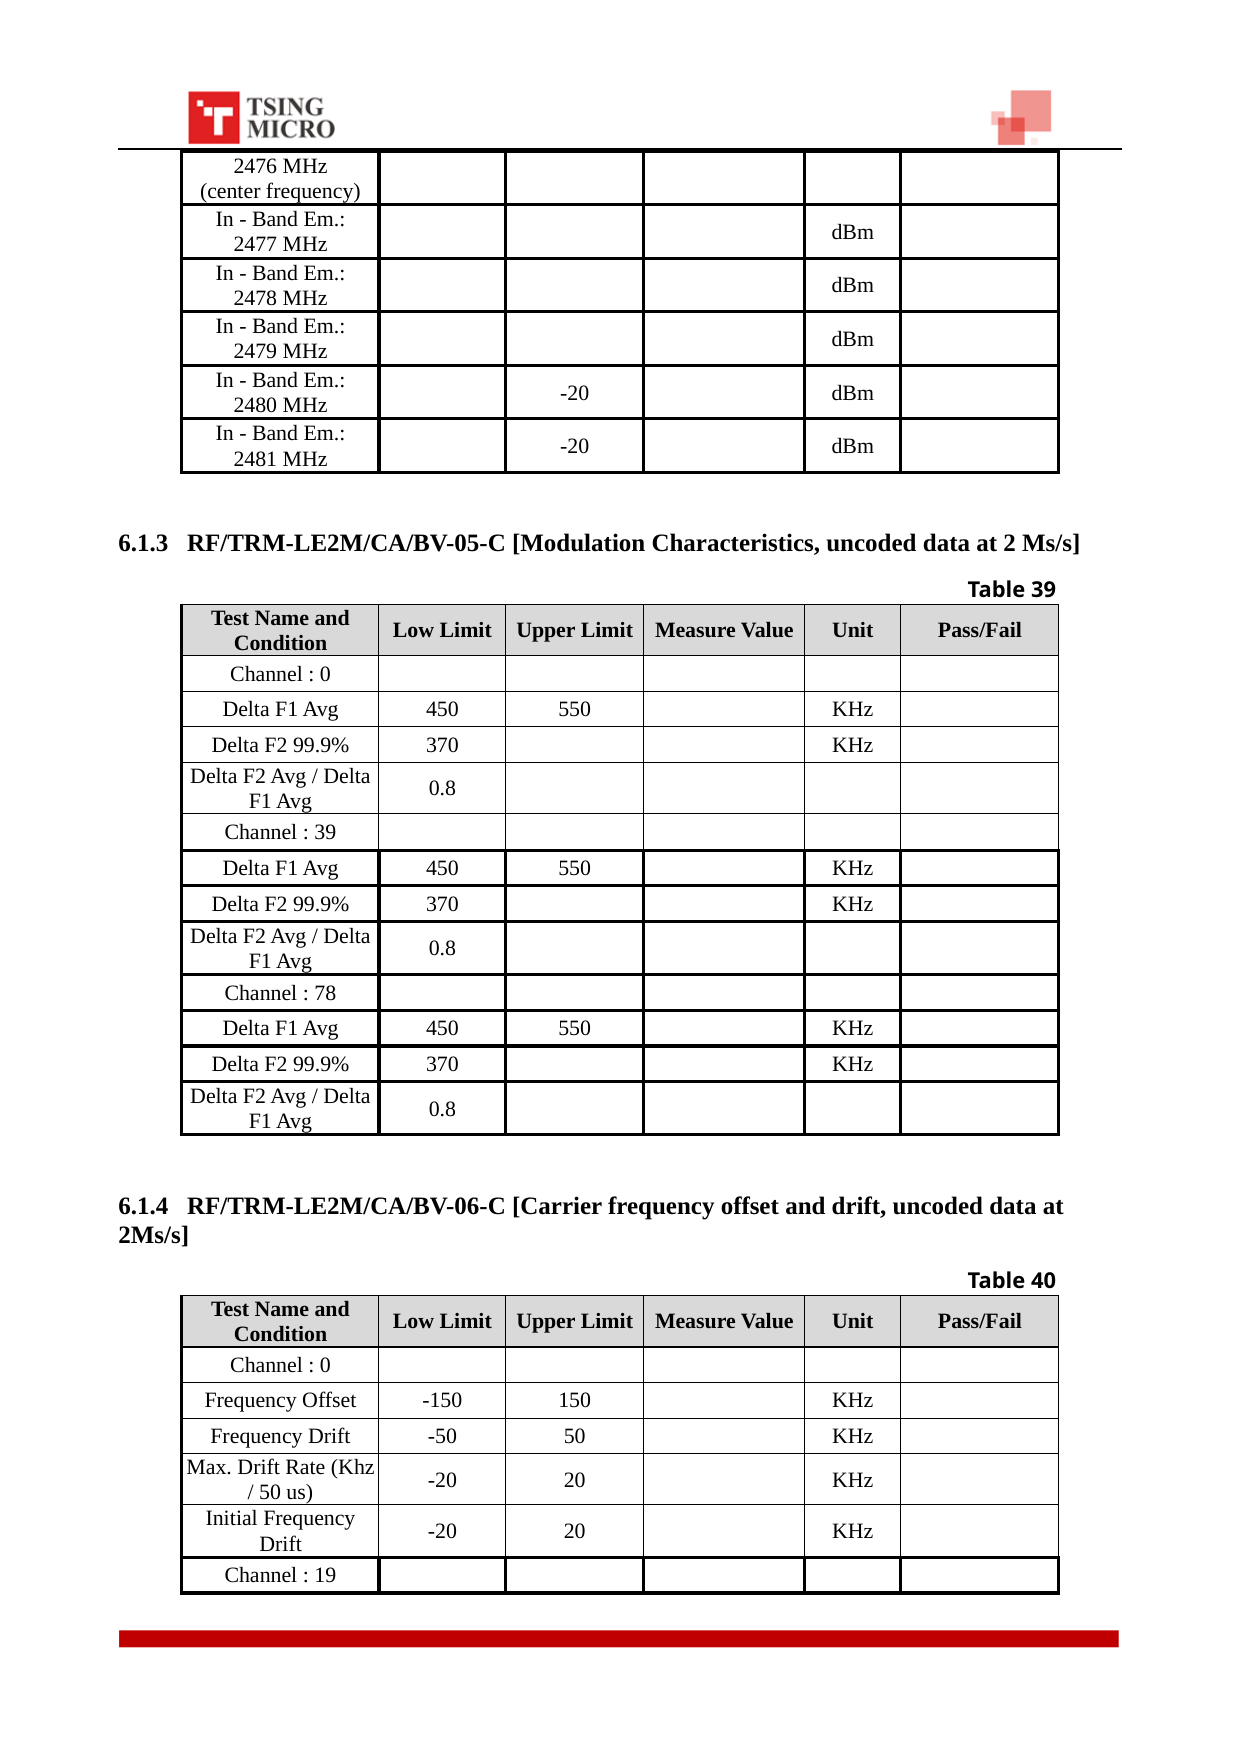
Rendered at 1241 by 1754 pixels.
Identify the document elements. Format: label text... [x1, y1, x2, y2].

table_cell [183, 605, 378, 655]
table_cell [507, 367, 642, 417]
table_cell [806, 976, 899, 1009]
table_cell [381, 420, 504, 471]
subtitle RF/TRM-LE2M/CA/BV-06-C [Carrier frequency offset and drift, uncoded data at 2Ms/s] [118, 1191, 1122, 1248]
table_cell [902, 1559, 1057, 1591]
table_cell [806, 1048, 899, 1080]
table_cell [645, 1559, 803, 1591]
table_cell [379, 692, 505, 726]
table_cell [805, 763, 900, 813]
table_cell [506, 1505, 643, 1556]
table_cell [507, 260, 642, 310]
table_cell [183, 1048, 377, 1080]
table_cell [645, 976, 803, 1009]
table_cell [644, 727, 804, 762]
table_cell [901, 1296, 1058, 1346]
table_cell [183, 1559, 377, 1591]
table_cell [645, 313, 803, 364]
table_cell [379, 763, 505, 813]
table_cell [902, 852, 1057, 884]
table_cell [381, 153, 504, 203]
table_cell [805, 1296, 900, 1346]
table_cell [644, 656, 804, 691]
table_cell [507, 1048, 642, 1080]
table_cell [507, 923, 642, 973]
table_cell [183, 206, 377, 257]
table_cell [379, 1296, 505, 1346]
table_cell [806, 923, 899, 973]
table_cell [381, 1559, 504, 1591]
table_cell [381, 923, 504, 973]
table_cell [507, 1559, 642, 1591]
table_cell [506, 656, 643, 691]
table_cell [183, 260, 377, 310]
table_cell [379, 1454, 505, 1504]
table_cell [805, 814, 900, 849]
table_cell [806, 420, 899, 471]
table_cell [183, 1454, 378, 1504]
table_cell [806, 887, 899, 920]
picture [118, 1629, 1121, 1651]
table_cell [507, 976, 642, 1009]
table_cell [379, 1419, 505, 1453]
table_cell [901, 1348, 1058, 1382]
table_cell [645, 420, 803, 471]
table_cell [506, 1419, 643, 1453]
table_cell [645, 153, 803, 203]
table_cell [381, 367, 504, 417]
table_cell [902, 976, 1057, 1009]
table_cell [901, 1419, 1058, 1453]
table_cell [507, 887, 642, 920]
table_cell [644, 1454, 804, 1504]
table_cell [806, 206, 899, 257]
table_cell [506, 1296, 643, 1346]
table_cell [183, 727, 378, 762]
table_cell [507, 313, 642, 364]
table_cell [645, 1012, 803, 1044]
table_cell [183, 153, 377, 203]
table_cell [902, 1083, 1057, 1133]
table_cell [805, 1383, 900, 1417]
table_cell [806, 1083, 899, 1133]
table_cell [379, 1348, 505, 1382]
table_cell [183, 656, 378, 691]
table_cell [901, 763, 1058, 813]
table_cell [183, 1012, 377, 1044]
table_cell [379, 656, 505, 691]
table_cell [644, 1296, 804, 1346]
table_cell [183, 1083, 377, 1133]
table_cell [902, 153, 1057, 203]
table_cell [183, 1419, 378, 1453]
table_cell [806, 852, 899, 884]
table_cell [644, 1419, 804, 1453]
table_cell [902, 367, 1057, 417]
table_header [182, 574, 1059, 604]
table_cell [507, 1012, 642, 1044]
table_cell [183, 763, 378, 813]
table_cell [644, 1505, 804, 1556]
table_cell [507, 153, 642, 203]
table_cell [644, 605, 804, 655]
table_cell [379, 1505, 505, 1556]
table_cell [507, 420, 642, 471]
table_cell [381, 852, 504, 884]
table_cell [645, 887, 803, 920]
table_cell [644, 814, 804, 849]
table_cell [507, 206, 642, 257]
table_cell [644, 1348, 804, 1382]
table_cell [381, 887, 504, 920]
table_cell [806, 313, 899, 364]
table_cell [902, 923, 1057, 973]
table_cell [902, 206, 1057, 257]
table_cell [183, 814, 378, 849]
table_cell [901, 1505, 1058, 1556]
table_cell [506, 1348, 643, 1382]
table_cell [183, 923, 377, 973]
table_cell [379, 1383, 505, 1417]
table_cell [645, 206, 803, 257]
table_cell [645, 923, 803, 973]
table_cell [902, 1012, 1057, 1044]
subtitle RF/TRM-LE2M/CA/BV-05-C [Modulation Characteristics, uncoded data at 2 Ms/s] [118, 528, 1122, 557]
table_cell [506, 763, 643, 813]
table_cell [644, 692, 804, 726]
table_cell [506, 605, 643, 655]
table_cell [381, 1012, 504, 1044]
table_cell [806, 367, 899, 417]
picture [187, 88, 1053, 146]
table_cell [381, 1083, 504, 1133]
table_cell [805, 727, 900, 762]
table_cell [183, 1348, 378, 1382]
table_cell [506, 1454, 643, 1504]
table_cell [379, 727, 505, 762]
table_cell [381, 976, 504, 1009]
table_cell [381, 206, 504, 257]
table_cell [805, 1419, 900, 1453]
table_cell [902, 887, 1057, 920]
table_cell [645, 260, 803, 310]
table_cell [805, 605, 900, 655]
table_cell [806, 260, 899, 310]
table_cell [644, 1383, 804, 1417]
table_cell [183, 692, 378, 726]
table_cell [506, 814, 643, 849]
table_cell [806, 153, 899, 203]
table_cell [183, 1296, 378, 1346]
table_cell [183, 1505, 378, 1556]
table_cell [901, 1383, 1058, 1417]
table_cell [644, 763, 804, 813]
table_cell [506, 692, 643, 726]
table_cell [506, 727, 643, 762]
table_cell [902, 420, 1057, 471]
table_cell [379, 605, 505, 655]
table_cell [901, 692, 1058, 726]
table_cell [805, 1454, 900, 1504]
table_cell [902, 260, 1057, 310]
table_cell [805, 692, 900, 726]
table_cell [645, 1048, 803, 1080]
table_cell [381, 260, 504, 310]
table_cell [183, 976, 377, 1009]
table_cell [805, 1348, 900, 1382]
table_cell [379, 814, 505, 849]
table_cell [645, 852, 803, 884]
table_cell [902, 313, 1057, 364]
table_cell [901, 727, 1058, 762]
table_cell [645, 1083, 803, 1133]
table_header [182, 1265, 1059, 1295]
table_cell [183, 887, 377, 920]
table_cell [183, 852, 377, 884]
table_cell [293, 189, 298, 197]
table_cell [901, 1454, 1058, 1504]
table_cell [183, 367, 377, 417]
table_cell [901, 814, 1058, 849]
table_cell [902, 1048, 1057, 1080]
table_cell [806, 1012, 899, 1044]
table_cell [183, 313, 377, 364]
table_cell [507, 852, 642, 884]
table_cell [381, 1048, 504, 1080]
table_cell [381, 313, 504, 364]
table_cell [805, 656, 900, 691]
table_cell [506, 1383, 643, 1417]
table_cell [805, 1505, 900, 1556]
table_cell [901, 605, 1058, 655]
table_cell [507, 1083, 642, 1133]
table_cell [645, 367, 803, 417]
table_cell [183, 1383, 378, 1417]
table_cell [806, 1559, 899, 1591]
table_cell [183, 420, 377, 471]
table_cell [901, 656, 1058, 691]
